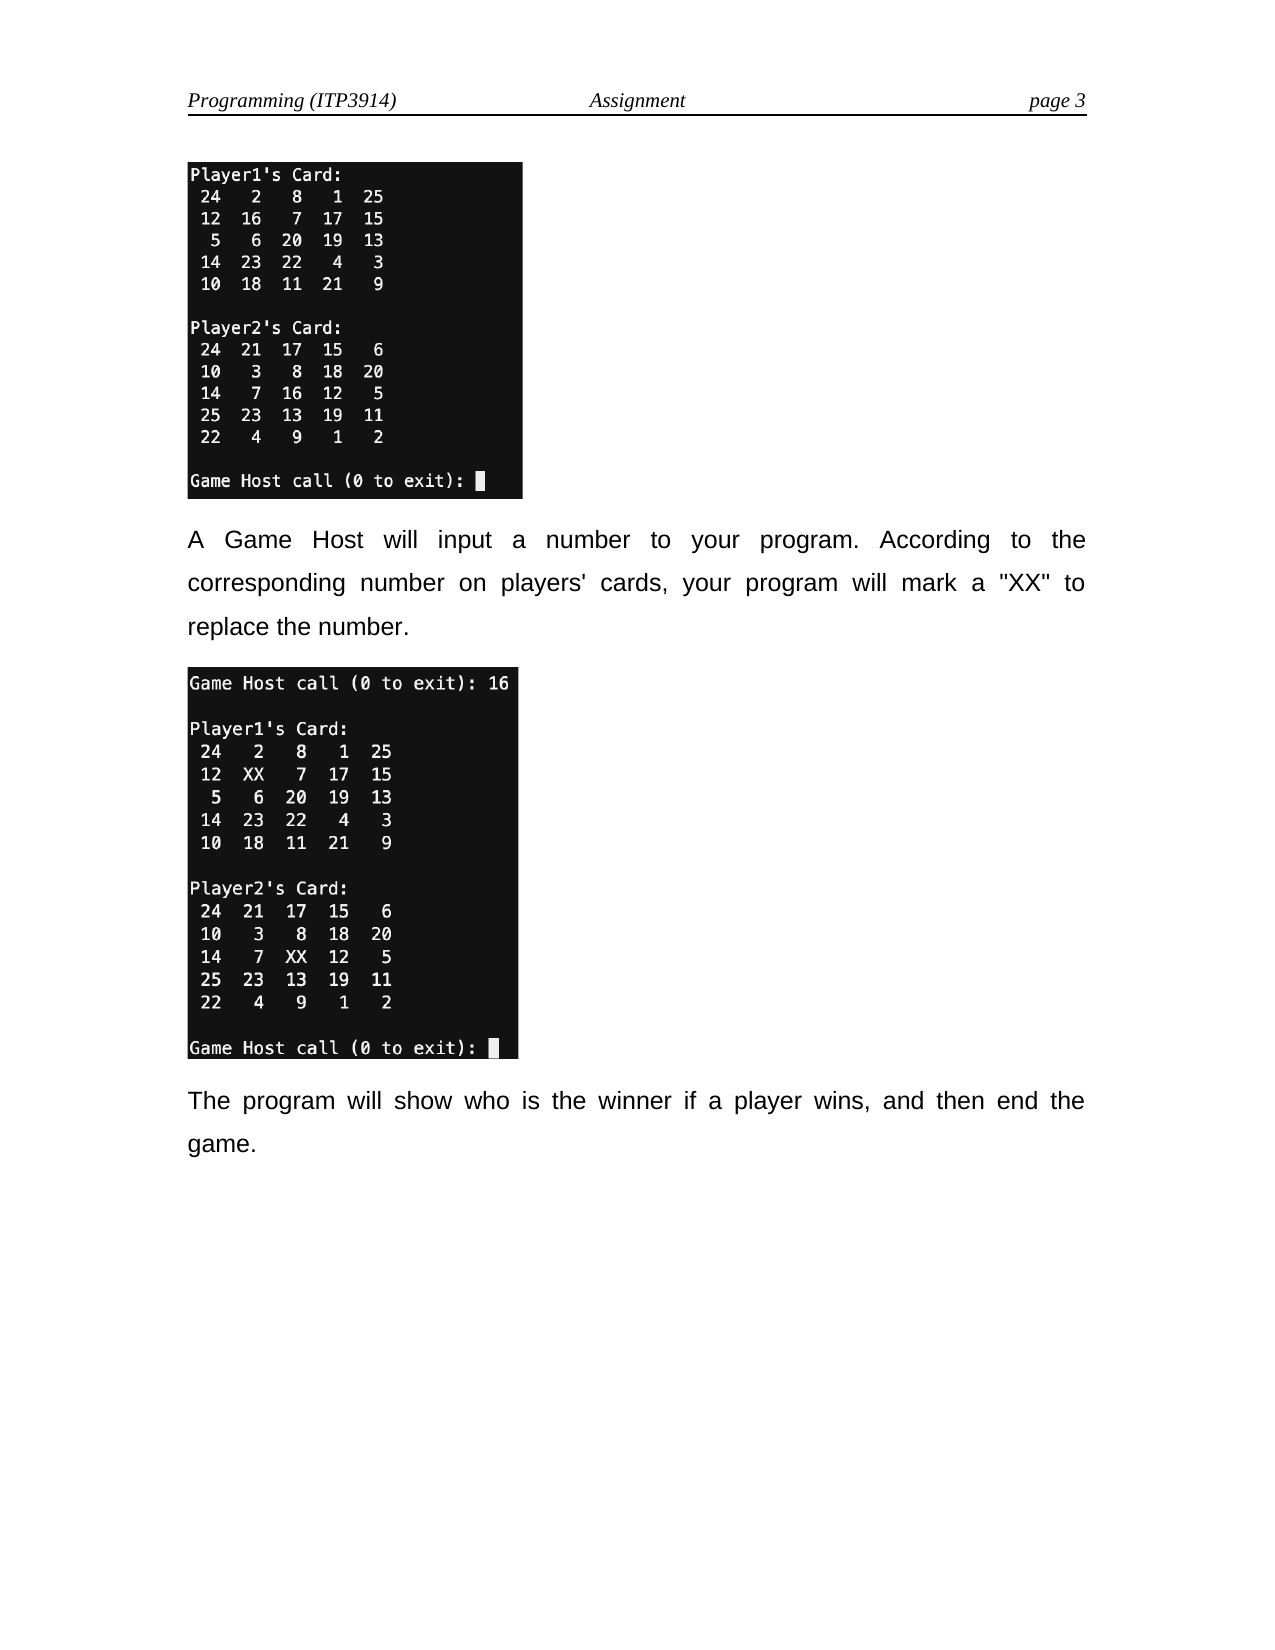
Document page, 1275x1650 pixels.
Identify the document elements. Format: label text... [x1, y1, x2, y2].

picture [187, 162, 523, 499]
text The program will show who is the winner if a player wins, and then end the game. [187, 1086, 1087, 1158]
text A Game Host will input a number to your program. According to the corresponding number on players' cards, your program will mark a "XX" to replace the number. [187, 525, 1087, 640]
picture [187, 667, 519, 1059]
